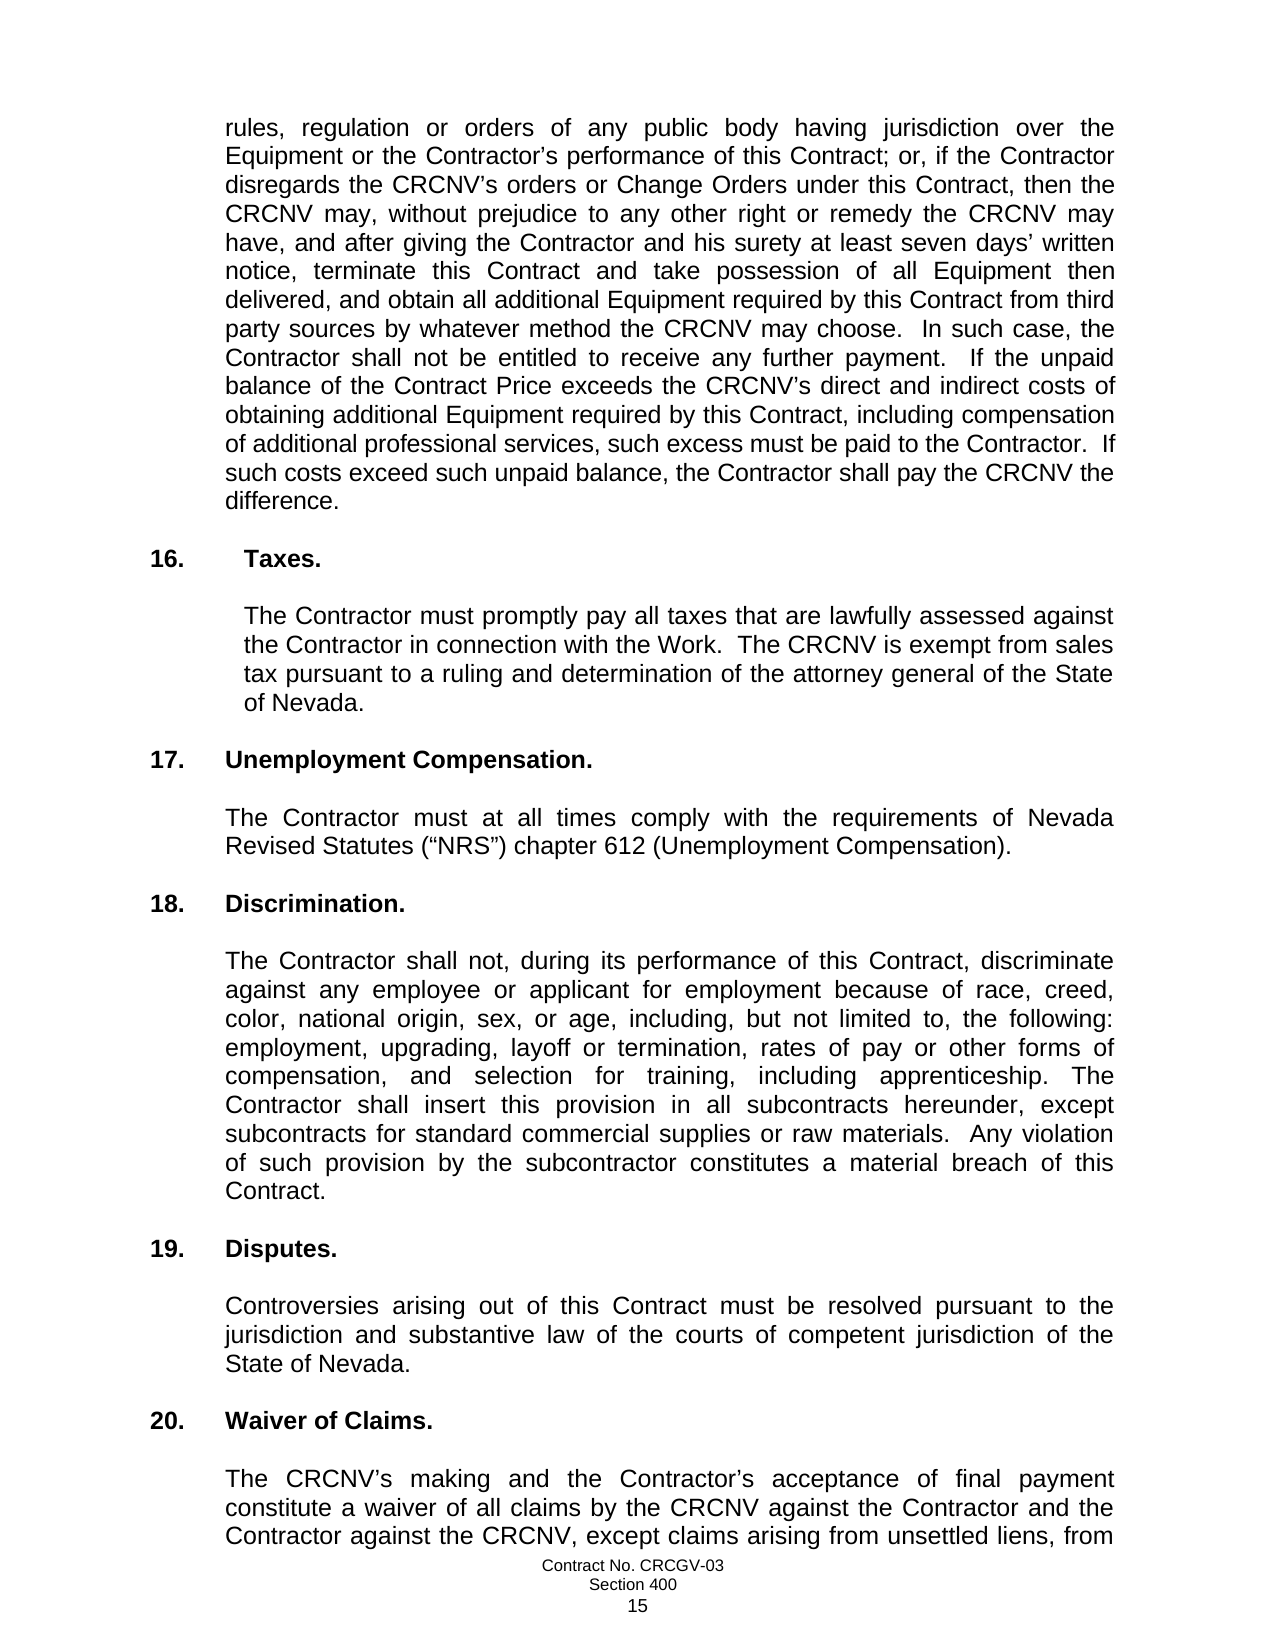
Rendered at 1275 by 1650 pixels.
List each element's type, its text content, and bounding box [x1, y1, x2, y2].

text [225, 1464, 1116, 1550]
text The Contractor must at all times comply with the requirements of Nevada Revised Statutes (“NRS”) chapter 612 (Unemployment Compensation). [225, 802, 1116, 860]
text 19. Disputes. [150, 1234, 1116, 1262]
text The Contractor shall not, during its performance of this Contract, discriminate against any employee or applicant for employment because of race, creed, color, national origin, sex, or age, including, but not limited to, the following: employment, upgrading, layoff or termination, rates of pay or other forms of compensation, and selection for training, including apprenticeship. The Contractor shall insert this provision in all subcontracts hereunder, except subcontracts for standard commercial supplies or raw materials. Any violation of such provision by the subcontractor constitutes a material breach of this Contract. [225, 946, 1116, 1205]
text Controversies arising out of this Contract must be resolved pursuant to the jurisdiction and substantive law of the courts of competent jurisdiction of the State of Nevada. [225, 1291, 1116, 1377]
text The Contractor must promptly pay all taxes that are lawfully assessed against the Contractor in connection with the Work. The CRCNV is exempt from sales tax pursuant to a ruling and determination of the attorney general of the State of . [244, 601, 1116, 716]
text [225, 112, 1116, 515]
text 17. Unemployment Compensation. [150, 745, 1116, 774]
text 18. Discrimination. [150, 889, 1116, 917]
text 20. Waiver of Claims. [150, 1406, 1116, 1435]
text 16. Taxes. [150, 544, 1116, 572]
